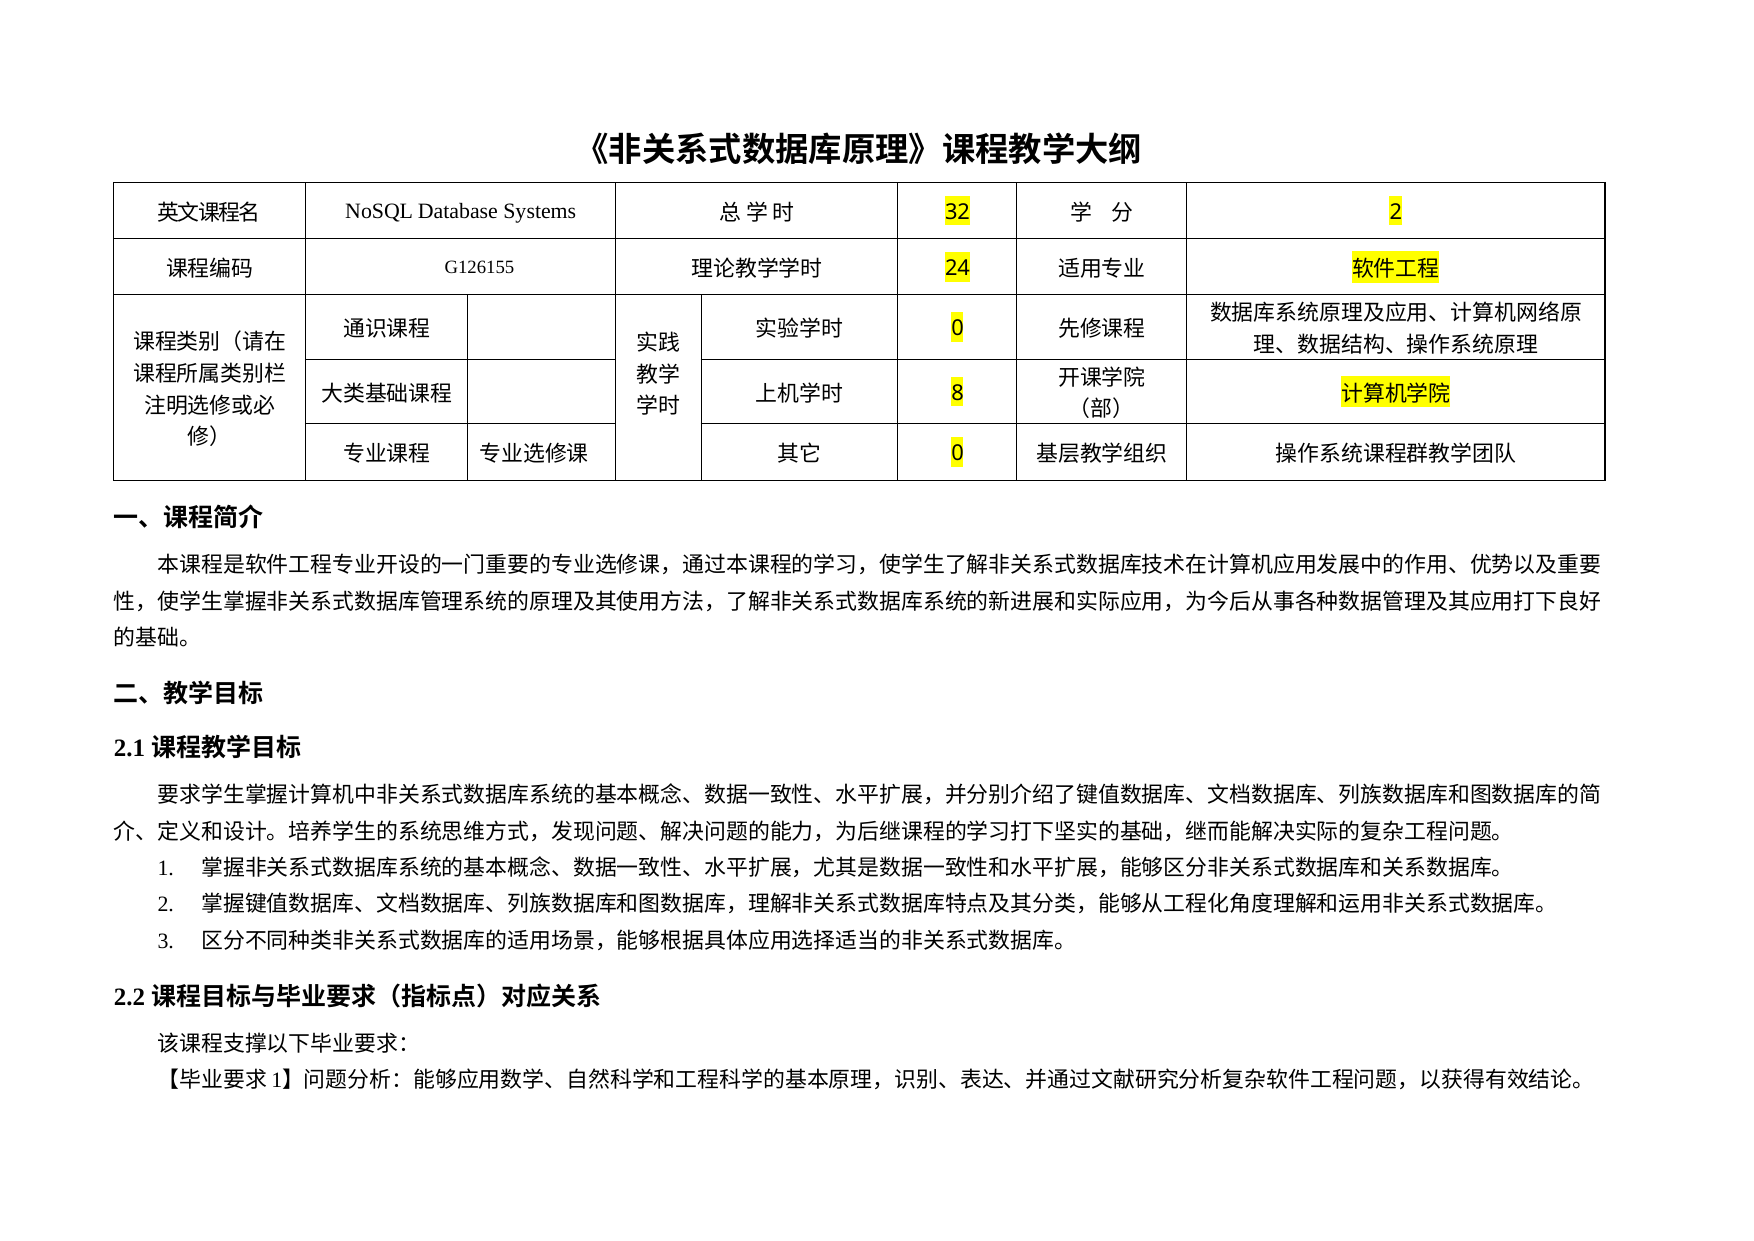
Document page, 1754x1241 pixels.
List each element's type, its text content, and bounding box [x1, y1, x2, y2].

table_cell 专业课程 [306, 424, 467, 480]
table_cell 基层教学组织 [1017, 424, 1186, 480]
table_cell [468, 360, 615, 423]
table_cell 8 [898, 360, 1016, 423]
table_cell 实验学时 [702, 295, 897, 359]
text 本课程是软件工程专业开设的一门重要的专业选修课，通过本课程的学习，使学生了解非关系式数据库技术在计算机应用发展中的作用、优势以及重要性，使学生掌握非关系式数据库管理系统的原理及其使用方法，了解非关系式数据库系统的新进展和实际应用，为今后从事各种数据管理及其应用打下良好的基础。 [113, 547, 1604, 652]
table_cell 其它 [702, 424, 897, 480]
table_cell 24 [898, 239, 1016, 294]
table_cell 0 [898, 295, 1016, 359]
table_header 总 学 时 [616, 183, 897, 238]
table_cell 开课学院（部） [1017, 360, 1186, 423]
table_header NoSQL Database Systems [306, 183, 615, 238]
text 该课程支撑以下毕业要求： [113, 1026, 1604, 1057]
table_header 2 [1187, 183, 1604, 238]
list 掌握键值数据库、文档数据库、列族数据库和图数据库，理解非关系式数据库特点及其分类，能够从工程化角度理解和运用非关系式数据库。 [157, 886, 1604, 918]
text 二、教学目标 [113, 669, 1604, 711]
table_cell 课程类别（请在课程所属类别栏注明选修或必修） [114, 295, 305, 480]
list 掌握非关系式数据库系统的基本概念、数据一致性、水平扩展，尤其是数据一致性和水平扩展，能够区分非关系式数据库和关系数据库。 [157, 850, 1604, 882]
table_cell 实践 教学 学时 [616, 295, 701, 480]
table_cell 上机学时 [702, 360, 897, 423]
table_header 32 [898, 183, 1016, 238]
table_header 英文课程名 [114, 183, 305, 238]
table_cell 适用专业 [1017, 239, 1186, 294]
table_cell G126155 [306, 239, 615, 294]
table_cell 理论教学学时 [616, 239, 897, 294]
list 区分不同种类非关系式数据库的适用场景，能够根据具体应用选择适当的非关系式数据库。 [157, 923, 1604, 954]
table_cell 通识课程 [306, 295, 467, 359]
text 一、课程简介 [113, 493, 1604, 535]
table_cell 数据库系统原理及应用、计算机网络原理、数据结构、操作系统原理 [1187, 295, 1604, 359]
table_cell 0 [898, 424, 1016, 480]
text 【毕业要求1】问题分析：能够应用数学、自然科学和工程科学的基本原理，识别、表达、并通过文献研究分析复杂软件工程问题，以获得有效结论。 [113, 1062, 1604, 1094]
text 2.1 课程教学目标 [113, 723, 1604, 765]
table_cell 计算机学院 [1187, 360, 1604, 423]
table_cell 大类基础课程 [306, 360, 467, 423]
table_header 学 分 [1017, 183, 1186, 238]
table_cell 课程编码 [114, 239, 305, 294]
table_cell 专业选修课 [468, 424, 615, 480]
table_cell 操作系统课程群教学团队 [1187, 424, 1604, 480]
table_cell 先修课程 [1017, 295, 1186, 359]
text 要求学生掌握计算机中非关系式数据库系统的基本概念、数据一致性、水平扩展，并分别介绍了键值数据库、文档数据库、列族数据库和图数据库的简介、定义和设计。培养学生的系统思维方式，发现问题、解决问题的能力，为后继课程的学习打下坚实的基础，继而能解决实际的复杂工程问题。 [113, 777, 1604, 845]
table_cell 软件工程 [1187, 239, 1604, 294]
table_cell [468, 295, 615, 359]
text 2.2 课程目标与毕业要求（指标点）对应关系 [113, 972, 1604, 1013]
text 《非关系式数据库原理》课程教学大纲 [113, 128, 1604, 169]
